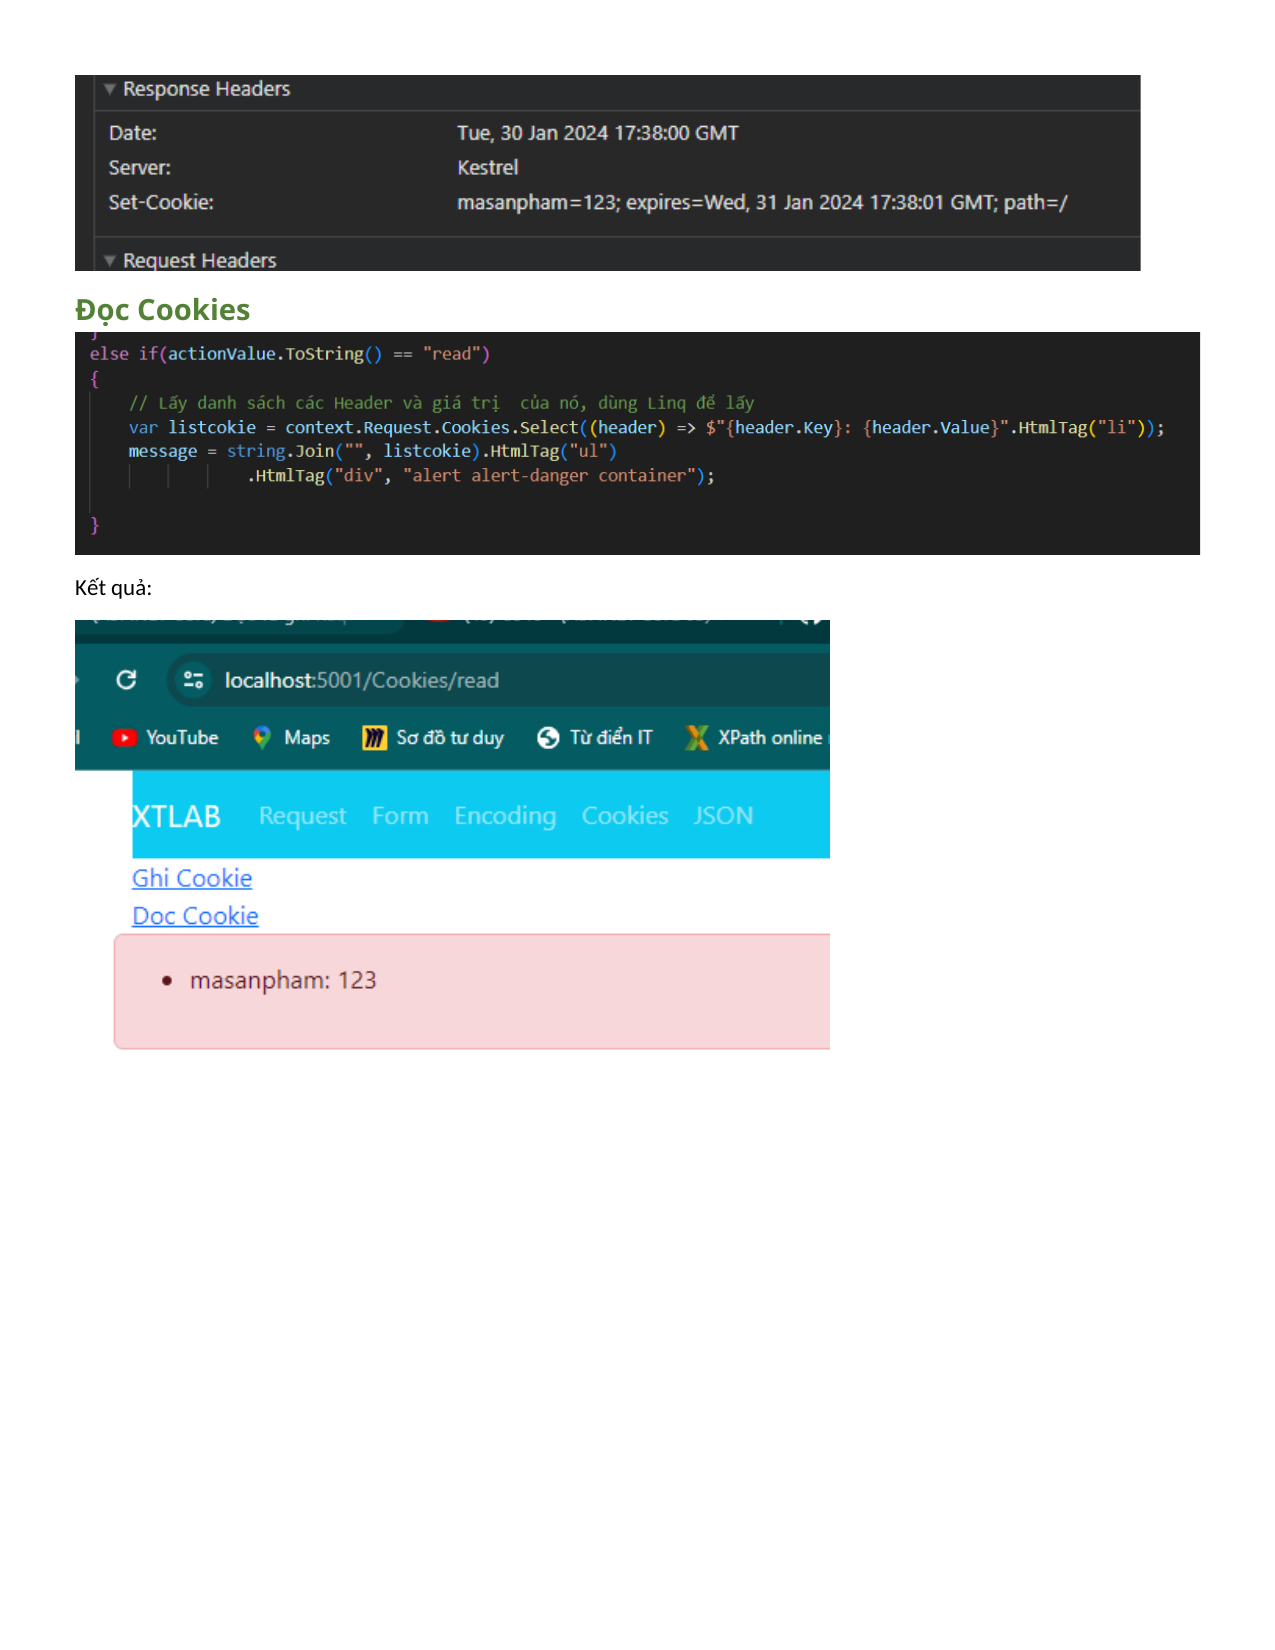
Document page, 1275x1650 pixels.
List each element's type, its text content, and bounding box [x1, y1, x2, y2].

subtitle Đọc Cookies [75, 289, 1200, 329]
picture [75, 332, 1200, 555]
picture [75, 620, 830, 1089]
text Kết quả: [75, 573, 1200, 601]
picture [75, 75, 1141, 271]
